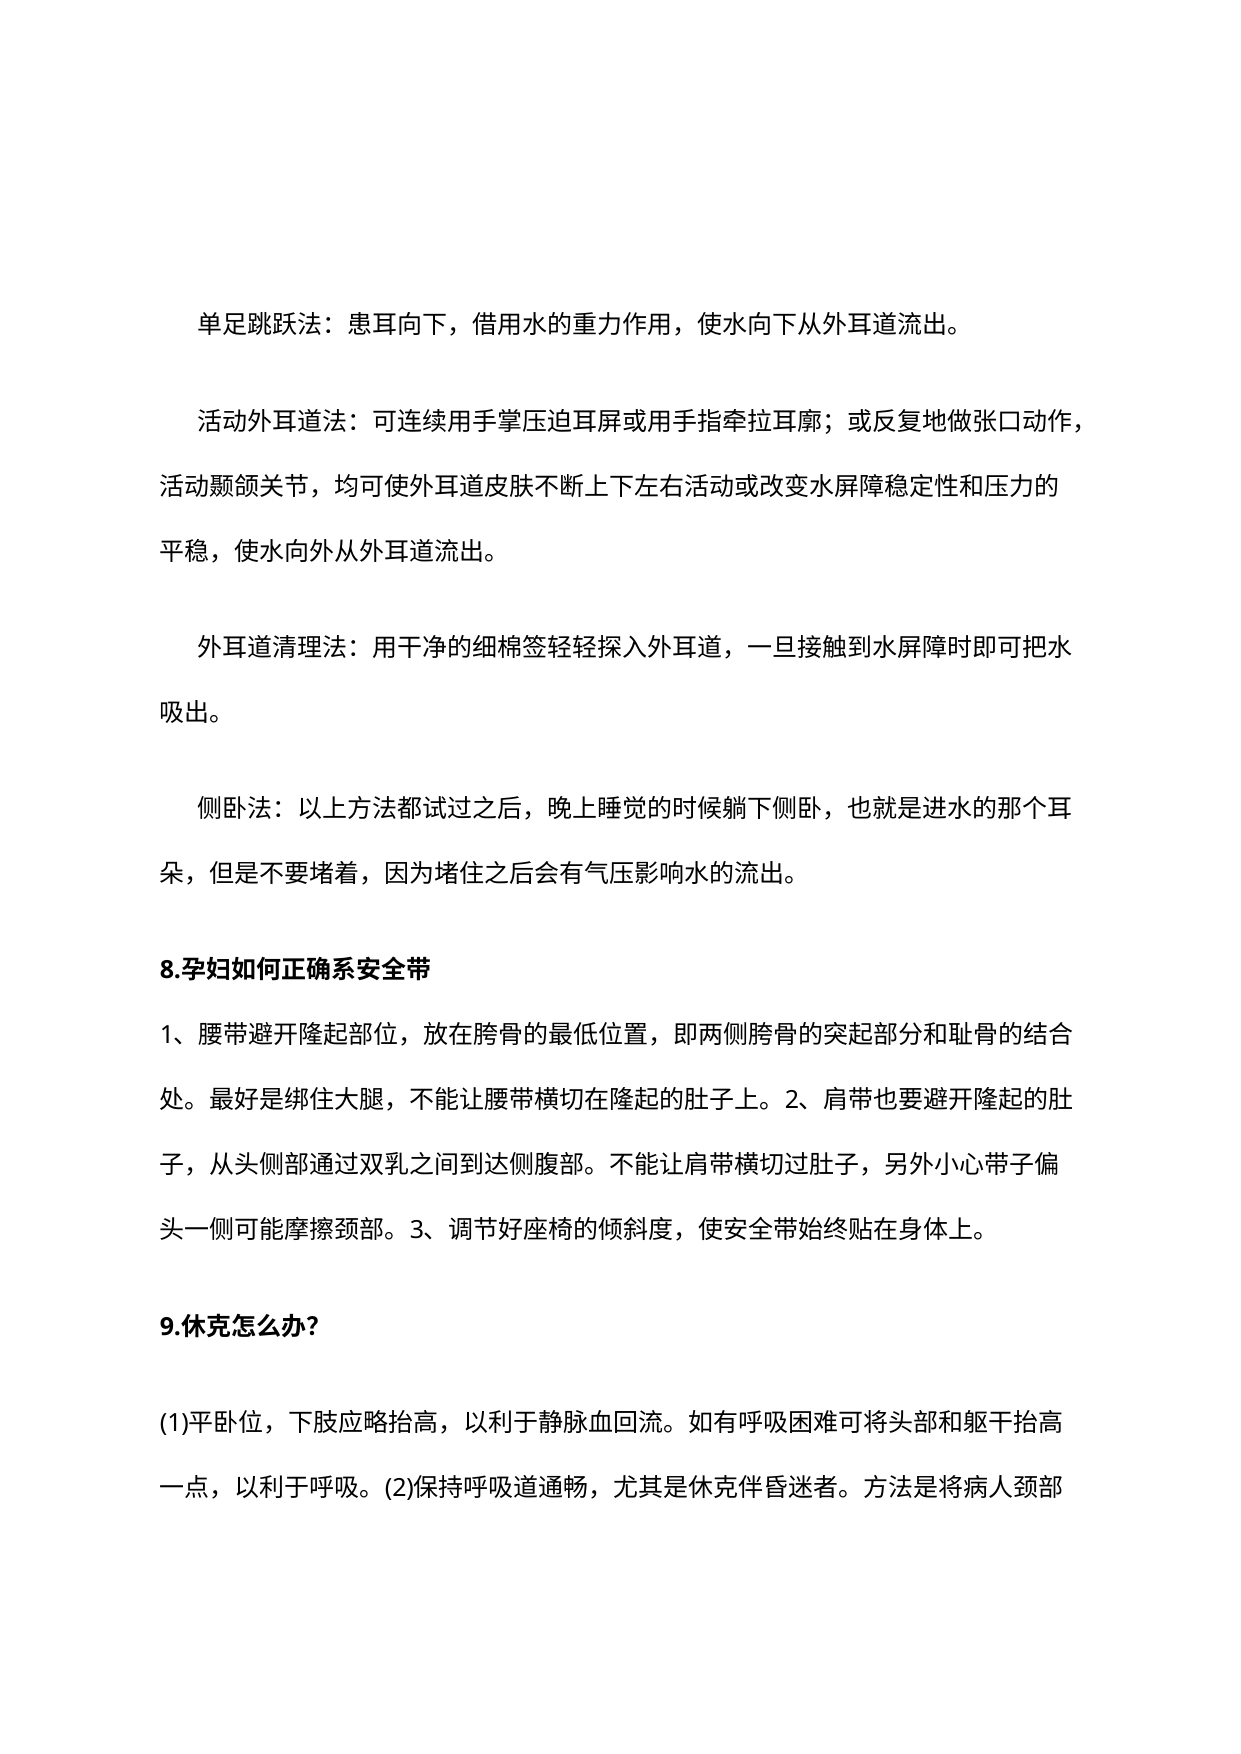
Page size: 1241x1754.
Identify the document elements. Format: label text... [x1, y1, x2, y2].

subtitle 8.孕妇如何正确系安全带 [159, 935, 1081, 1000]
text 1、腰带避开隆起部位，放在胯骨的最低位置，即两侧胯骨的突起部分和耻骨的结合处。最好是绑住大腿，不能让腰带横切在隆起的肚子上。2、肩带也要避开隆起的肚子，从头侧部通过双乳之间到达侧腹部。不能让肩带横切过肚子，另外小心带子偏头一侧可能摩擦颈部。3、调节好座椅的倾斜度，使安全带始终贴在身体上。 [159, 1000, 1081, 1260]
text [159, 1388, 1081, 1518]
text 活动外耳道法：可连续用手掌压迫耳屏或用手指牵拉耳廓；或反复地做张口动作，活动颞颌关节，均可使外耳道皮肤不断上下左右活动或改变水屏障稳定性和压力的平稳，使水向外从外耳道流出。 [159, 387, 1081, 582]
text 外耳道清理法：用干净的细棉签轻轻探入外耳道，一旦接触到水屏障时即可把水吸出。 [159, 613, 1081, 743]
text 单足跳跃法：患耳向下，借用水的重力作用，使水向下从外耳道流出。 [159, 290, 1081, 355]
text 侧卧法：以上方法都试过之后，晚上睡觉的时候躺下侧卧，也就是进水的那个耳朵，但是不要堵着，因为堵住之后会有气压影响水的流出。 [159, 774, 1081, 904]
text 9.休克怎么办？ [159, 1292, 1081, 1357]
